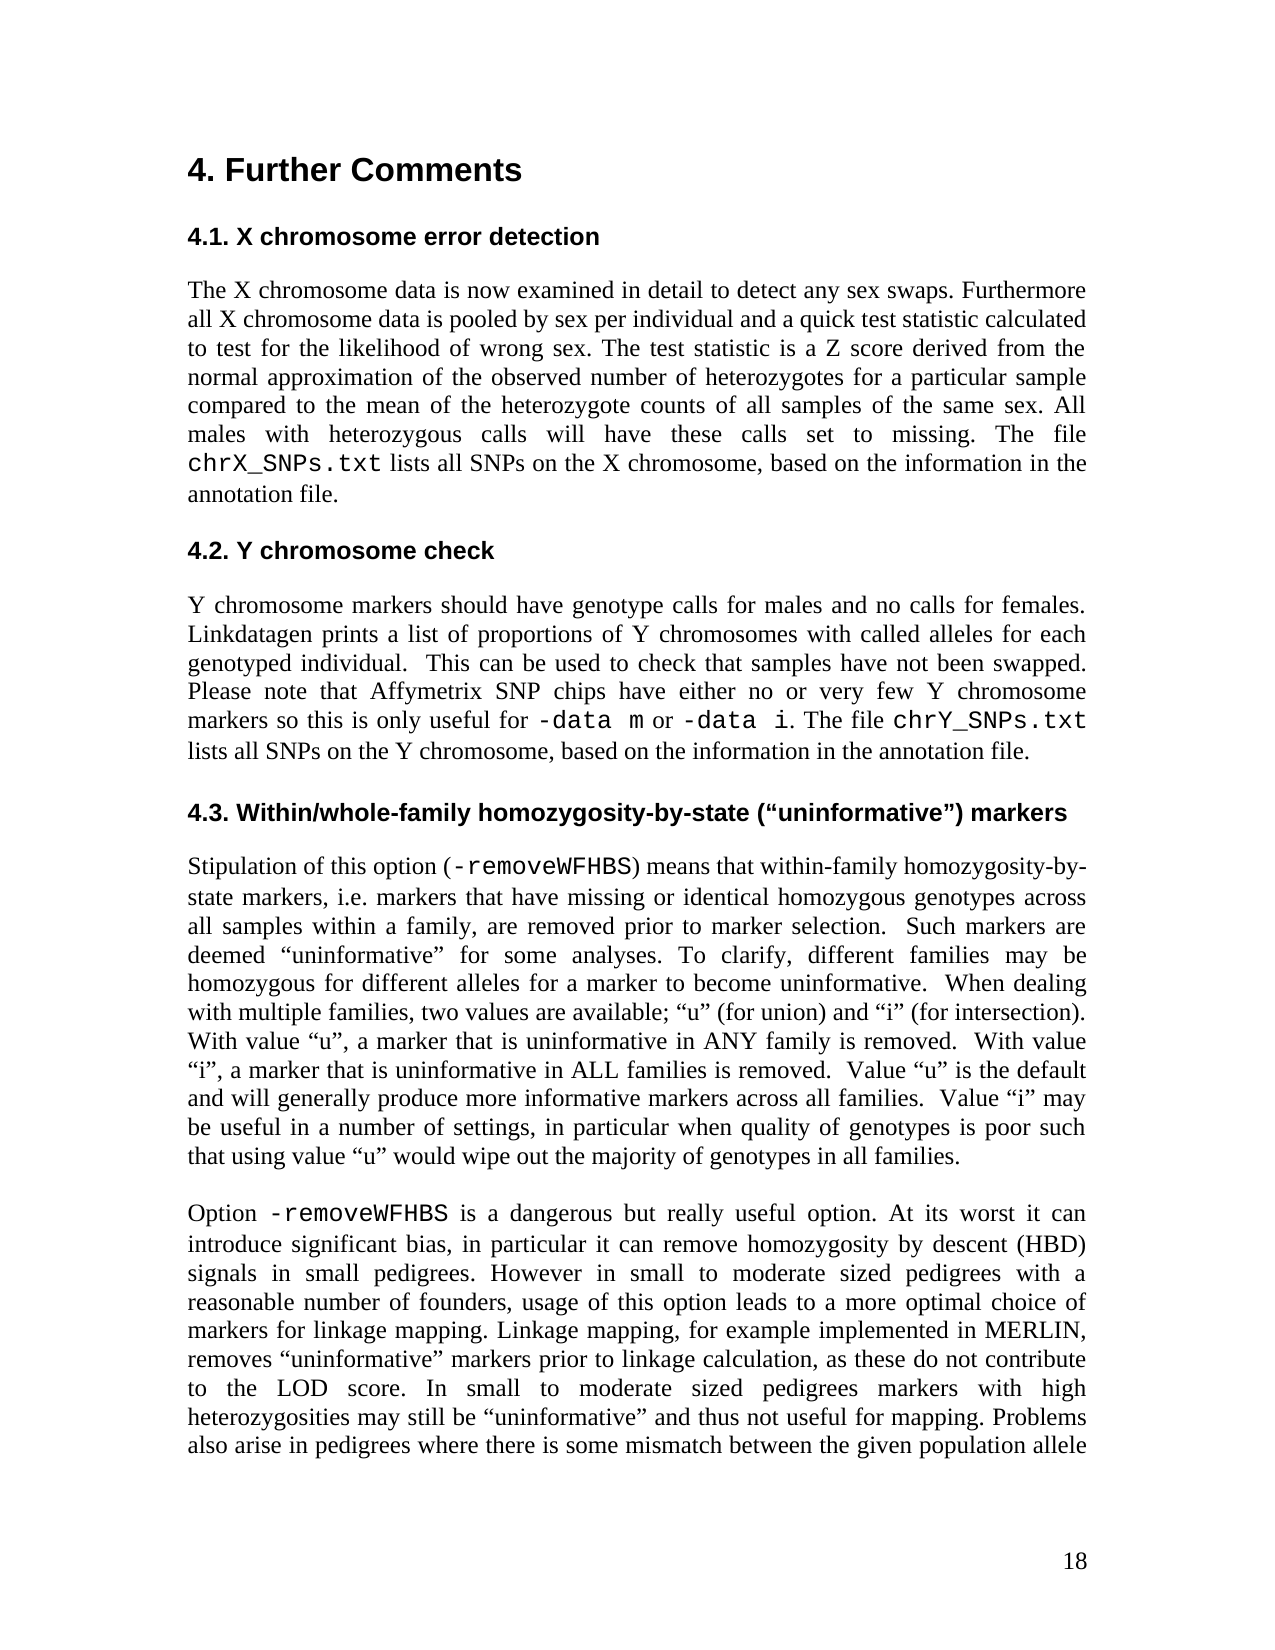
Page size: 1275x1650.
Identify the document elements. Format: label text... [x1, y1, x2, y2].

text The X chromosome data is now examined in detail to detect any sex swaps. Furthermore all X chromosome data is pooled by sex per individual and a quick test statistic calculated to test for the likelihood of wrong sex. The test statistic is a Z score derived from the normal approximation of the observed number of heterozygotes for a particular sample compared to the mean of the heterozygote counts of all samples of the same sex. All males with heterozygous calls will have these calls set to missing. The file chrX_SNPs.txt lists all SNPs on the X chromosome, based on the information in the annotation file. [187, 276, 1087, 508]
subtitle Within/whole-family homozygosity-by-state (“uninformative”) markers [187, 798, 1087, 826]
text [187, 1198, 1087, 1459]
text Y chromosome markers should have genotype calls for males and no calls for females. Linkdatagen prints a list of proportions of Y chromosomes with called alleles for each genotyped individual. This can be used to check that samples have not been swapped. Please note that Affymetrix SNP chips have either no or very few Y chromosome markers so this is only useful for -data m or -data i. The file chrY_SNPs.txt lists all SNPs on the Y chromosome, based on the information in the annotation file. [187, 590, 1087, 765]
subtitle Y chromosome check [187, 536, 1087, 565]
subtitle X chromosome error detection [187, 222, 1087, 251]
text Stipulation of this option (-removeWFHBS) means that within-family homozygosity-by-state markers, i.e. markers that have missing or identical homozygous genotypes across all samples within a family, are removed prior to marker selection. Such markers are deemed “uninformative” for some analyses. To clarify, different families may be homozygous for different alleles for a marker to become uninformative. When dealing with multiple families, two values are available; “u” (for union) and “i” (for intersection). With value “u”, a marker that is uninformative in ANY family is removed. With value “i”, a marker that is uninformative in ALL families is removed. Value “u” is the default and will generally produce more informative markers across all families. Value “i” may be useful in a number of settings, in particular when quality of genotypes is poor such that using value “u” would wipe out the majority of genotypes in all families. [187, 851, 1087, 1170]
subtitle Further Comments [187, 150, 1087, 188]
